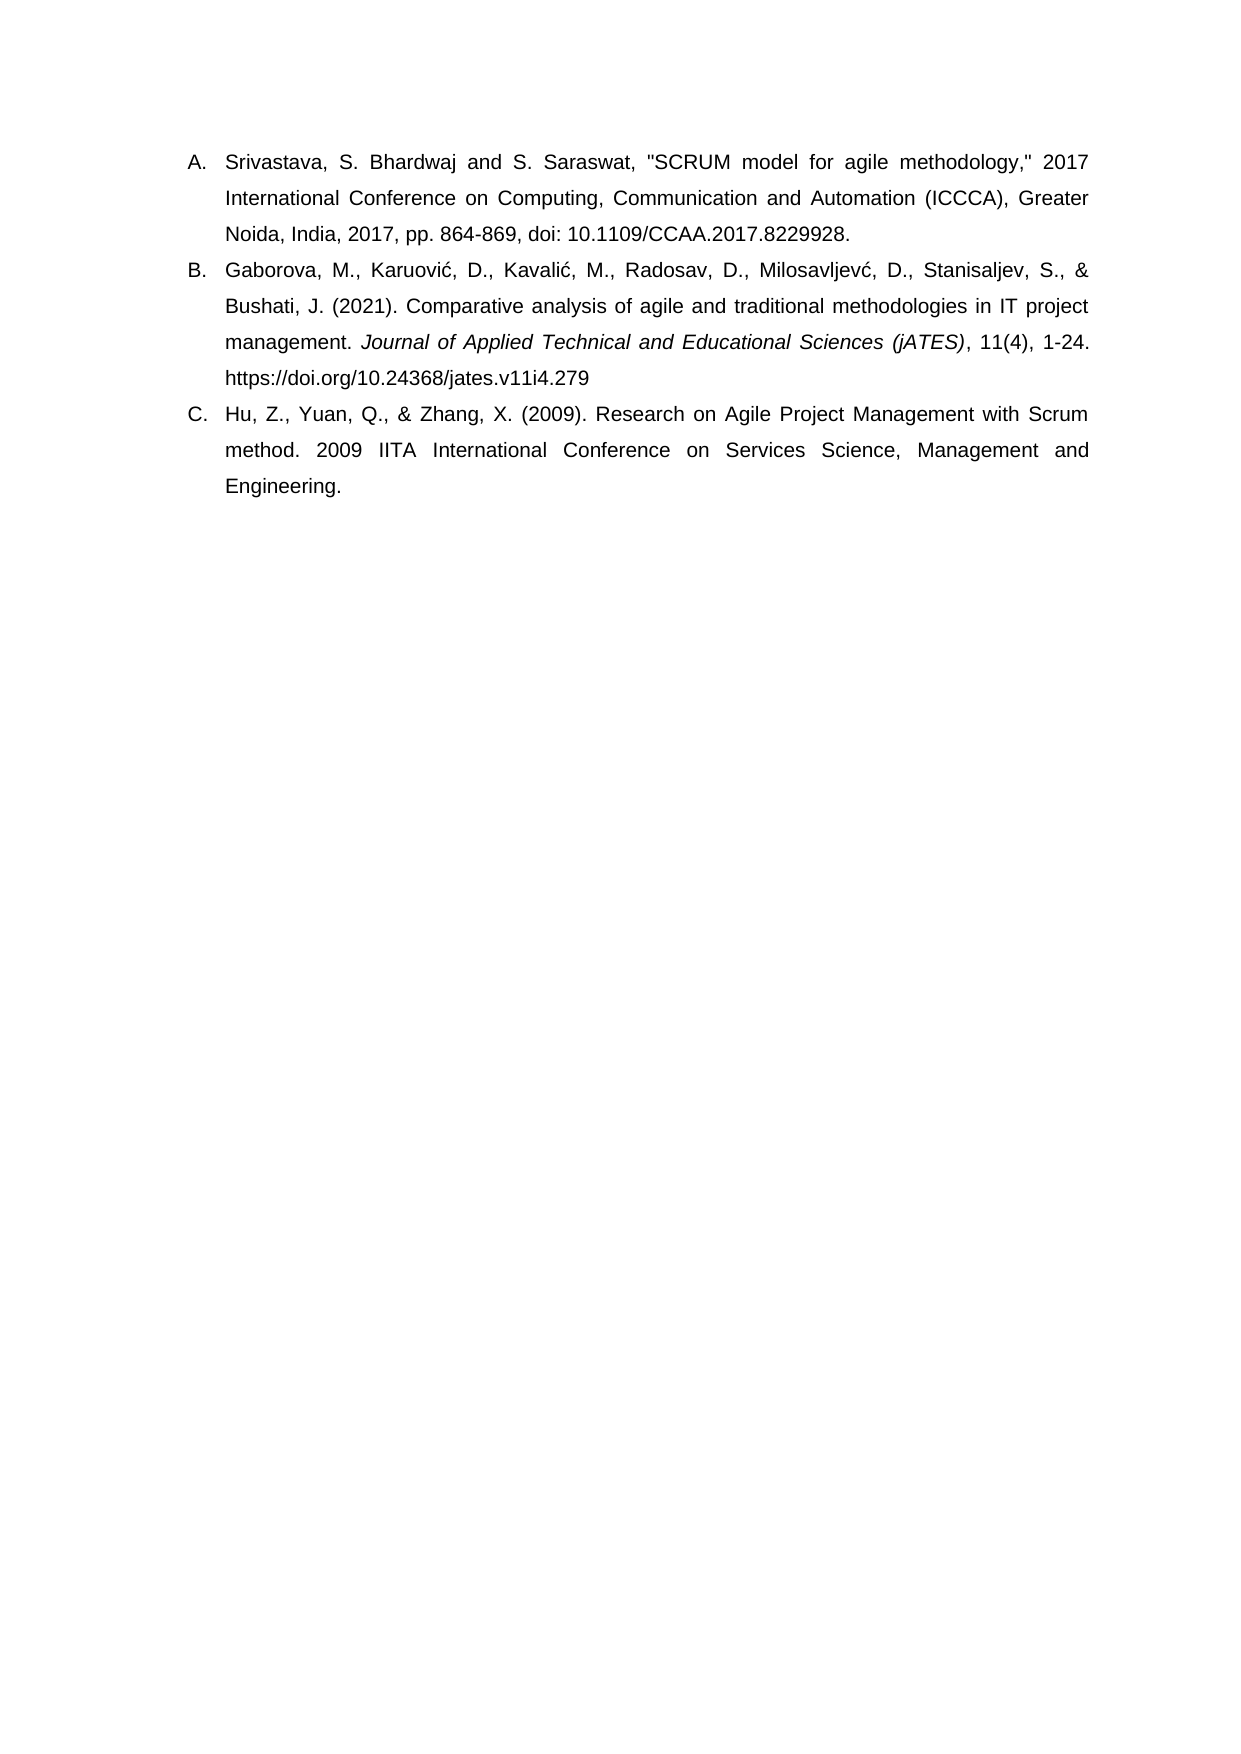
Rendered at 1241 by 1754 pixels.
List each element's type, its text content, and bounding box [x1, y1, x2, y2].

list Hu, Z., Yuan, Q., & Zhang, X. (2009). Research on Agile Project Management with Scrum method. 2009 IITA International Conference on Services Science, Management and Engineering. [187, 402, 1090, 497]
list Gaborova, M., Karuović, D., Kavalić, M., Radosav, D., Milosavljevć, D., Stanisaljev, S., & Bushati, J. (2021). Comparative analysis of agile and traditional methodologies in IT project management. Journal of Applied Technical and Educational Sciences (jATES), 11(4), 1-24. https://doi.org/10.24368/jates.v11i4.279 [187, 258, 1090, 389]
list Srivastava, S. Bhardwaj and S. Saraswat, "SCRUM model for agile methodology," 2017 International Conference on Computing, Communication and Automation (ICCCA), Greater Noida, India, 2017, pp. 864-869, doi: 10.1109/CCAA.2017.8229928. [187, 150, 1090, 246]
